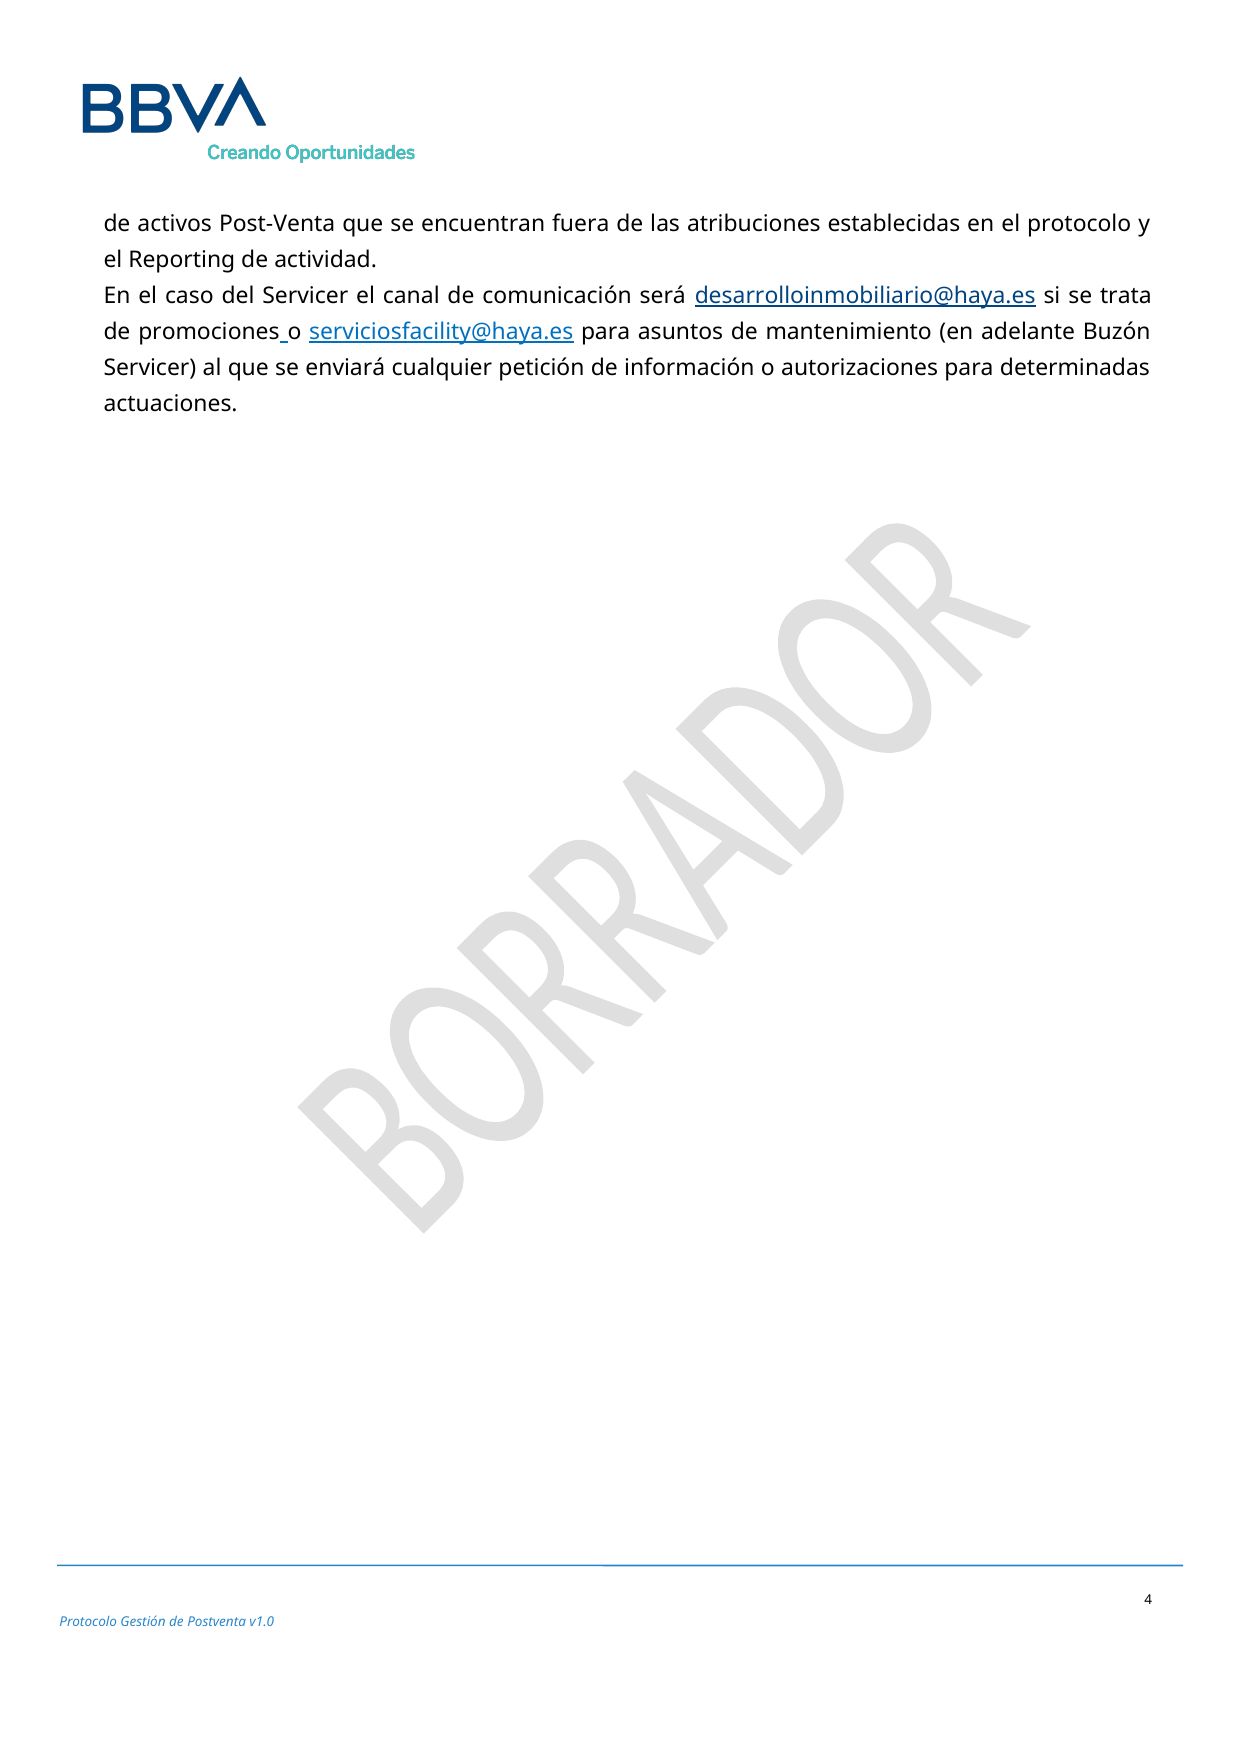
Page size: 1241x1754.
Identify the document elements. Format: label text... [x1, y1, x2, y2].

list En el caso del Servicer el canal de comunicación será desarrolloinmobiliario@haya.es si se trata de promociones o serviciosfacility@haya.es para asuntos de mantenimiento (en adelante Buzón Servicer) al que se enviará cualquier petición de información o autorizaciones para determinadas actuaciones. [103, 279, 1152, 418]
picture [82, 76, 415, 163]
